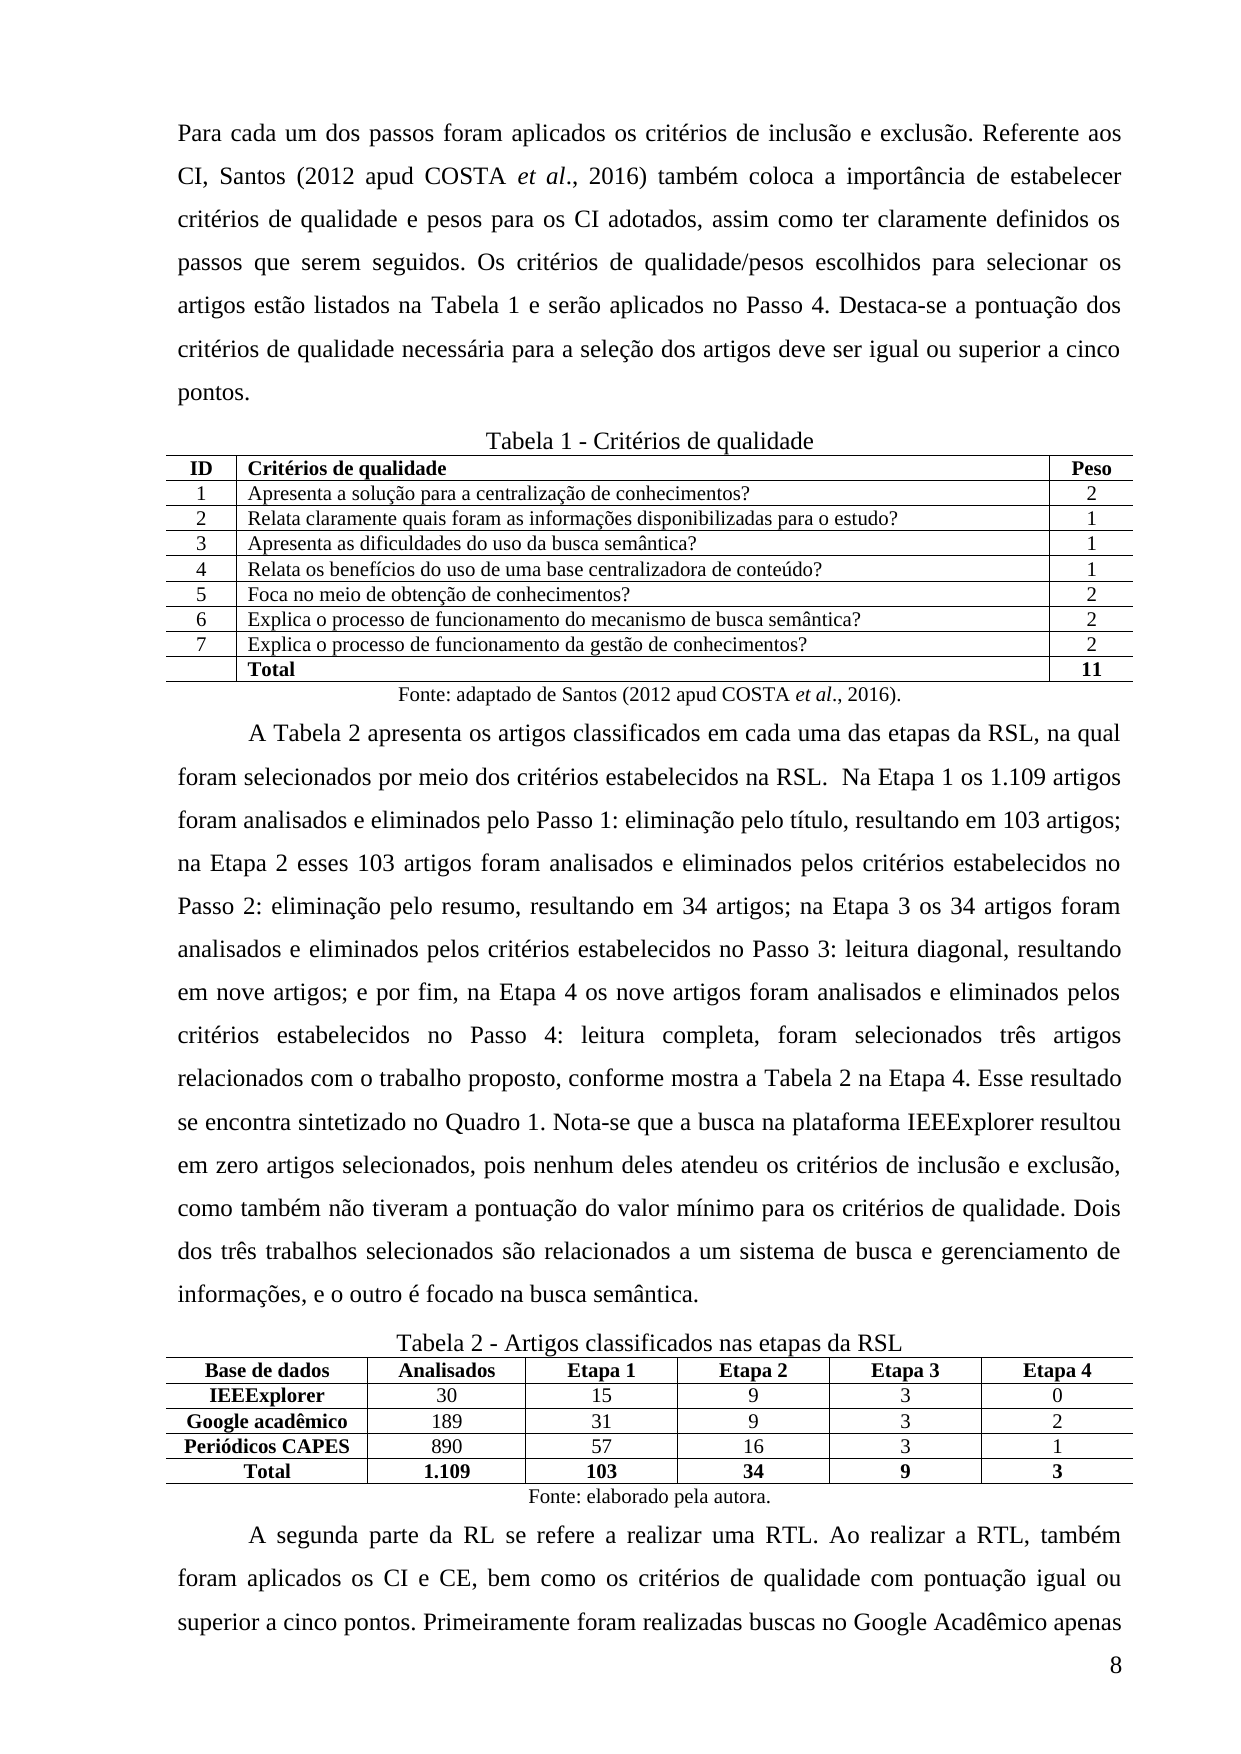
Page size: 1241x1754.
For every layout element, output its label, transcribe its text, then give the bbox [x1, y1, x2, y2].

table_cell IEEExplorer [166, 1384, 367, 1407]
table_cell 1 [982, 1434, 1133, 1458]
table_cell 3 [830, 1434, 981, 1458]
table_cell 5 [166, 582, 236, 606]
table_cell 189 [368, 1409, 525, 1433]
table_cell 1 [1050, 556, 1133, 581]
table_cell Foca no meio de obtenção de conhecimentos? [237, 582, 1049, 606]
table_cell Total [237, 657, 1049, 681]
text Fonte: elaborado pela autora. [177, 1484, 1122, 1508]
table_cell 16 [678, 1434, 829, 1458]
table_cell 9 [678, 1384, 829, 1407]
table_cell 2 [982, 1409, 1133, 1433]
table_cell 890 [368, 1434, 525, 1458]
table_cell Apresenta as dificuldades do uso da busca semântica? [237, 531, 1049, 555]
table_cell 6 [166, 607, 236, 631]
table_cell 0 [982, 1384, 1133, 1407]
table_cell 57 [526, 1434, 677, 1458]
table_cell [166, 657, 236, 681]
table_header ID [166, 456, 236, 480]
table_cell 3 [830, 1384, 981, 1407]
table_cell 3 [830, 1409, 981, 1433]
text Fonte: adaptado de Santos (2012 apud COSTA et al., 2016). [177, 682, 1122, 706]
table_cell 7 [166, 632, 236, 656]
table_cell 2 [1050, 582, 1133, 606]
table_cell 2 [1050, 481, 1133, 505]
table_cell Relata os benefícios do uso de uma base centralizadora de conteúdo? [237, 556, 1049, 581]
table_cell Explica o processo de funcionamento do mecanismo de busca semântica? [237, 607, 1049, 631]
table_cell Periódicos CAPES [166, 1434, 367, 1458]
table_cell 15 [526, 1384, 677, 1407]
table_header Peso [1050, 456, 1133, 480]
table_header Critérios de qualidade [237, 456, 1049, 480]
table_header Etapa 4 [982, 1358, 1133, 1382]
table_cell 4 [166, 556, 236, 581]
table_cell Explica o processo de funcionamento da gestão de conhecimentos? [237, 632, 1049, 656]
table_cell 1 [1050, 531, 1133, 555]
table_cell 1.109 [368, 1459, 525, 1483]
table_cell 31 [526, 1409, 677, 1433]
table_cell 2 [1050, 607, 1133, 631]
table_header Base de dados [166, 1358, 367, 1382]
table_cell 1 [166, 481, 236, 505]
table_cell 3 [166, 531, 236, 555]
table_cell Total [166, 1459, 367, 1483]
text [177, 118, 1122, 406]
table_cell 11 [1050, 657, 1133, 681]
table_cell 2 [1050, 632, 1133, 656]
table_header Etapa 1 [526, 1358, 677, 1382]
table_header Etapa 3 [830, 1358, 981, 1382]
table_cell 30 [368, 1384, 525, 1407]
table_cell 34 [678, 1459, 829, 1483]
table_cell 9 [830, 1459, 981, 1483]
table_header Analisados [368, 1358, 525, 1382]
table_cell 3 [982, 1459, 1133, 1483]
table_cell Relata claramente quais foram as informações disponibilizadas para o estudo? [237, 506, 1049, 530]
table_header Etapa 2 [678, 1358, 829, 1382]
text A Tabela 2 apresenta os artigos classificados em cada uma das etapas da RSL, na qual foram selecionados por meio dos critérios estabelecidos na RSL. Na Etapa 1 os 1.109 artigos foram analisados e eliminados pelo Passo 1: eliminação pelo título, resultando em 103 artigos; na Etapa 2 esses 103 artigos foram analisados e eliminados pelos critérios estabelecidos no Passo 2: eliminação pelo resumo, resultando em 34 artigos; na Etapa 3 os 34 artigos foram analisados e eliminados pelos critérios estabelecidos no Passo 3: leitura diagonal, resultando em nove artigos; e por fim, na Etapa 4 os nove artigos foram analisados e eliminados pelos critérios estabelecidos no Passo 4: leitura completa, foram selecionados três artigos relacionados com o trabalho proposto, conforme mostra a Tabela 2 na Etapa 4. Esse resultado se encontra sintetizado no Quadro 1. Nota-se que a busca na plataforma IEEExplorer resultou em zero artigos selecionados, pois nenhum deles atendeu os critérios de inclusão e exclusão, como também não tiveram a pontuação do valor mínimo para os critérios de qualidade. Dois dos três trabalhos selecionados são relacionados a um sistema de busca e gerenciamento de informações, e o outro é focado na busca semântica. [177, 718, 1122, 1308]
table_cell 103 [526, 1459, 677, 1483]
table_cell 1 [1050, 506, 1133, 530]
table_cell 9 [678, 1409, 829, 1433]
table_cell 2 [166, 506, 236, 530]
table_cell Google acadêmico [166, 1409, 367, 1433]
table_cell Apresenta a solução para a centralização de conhecimentos? [237, 481, 1049, 505]
